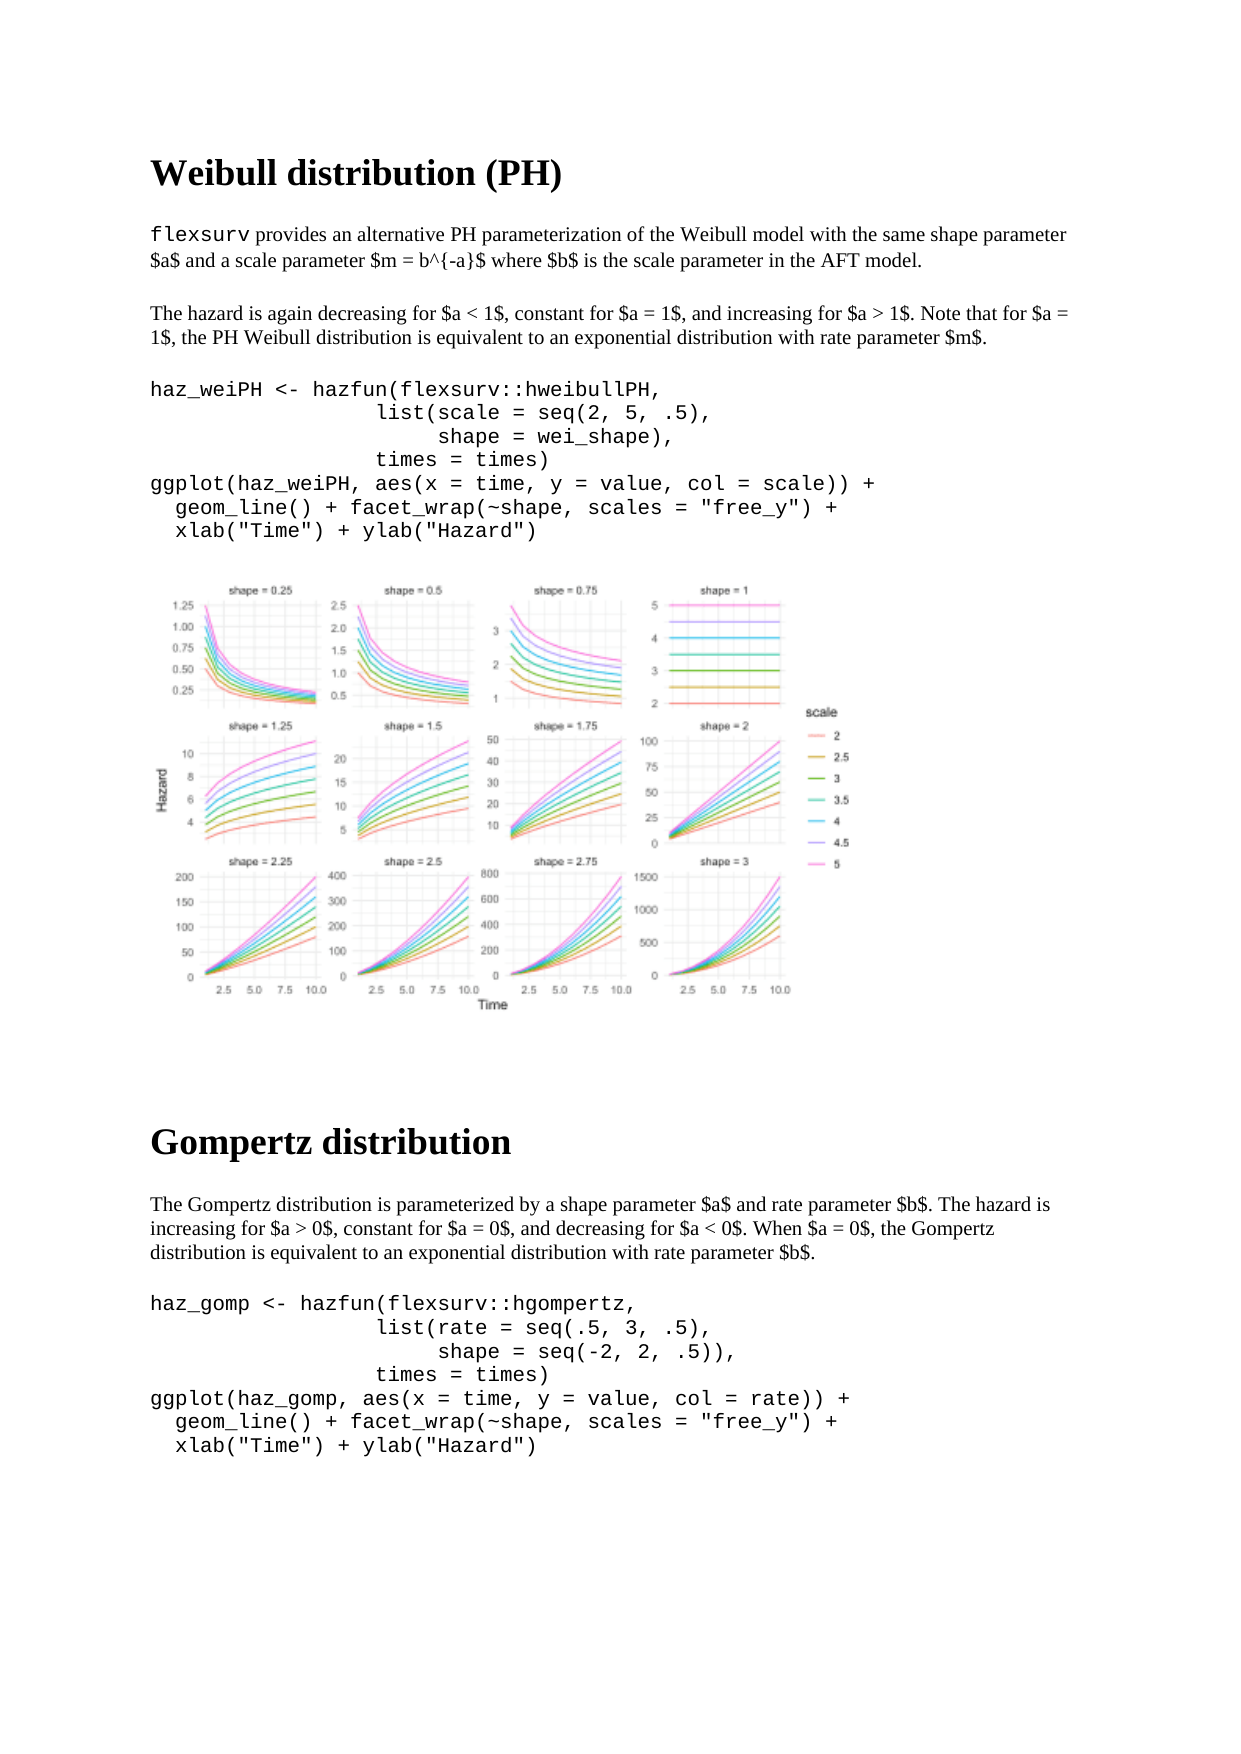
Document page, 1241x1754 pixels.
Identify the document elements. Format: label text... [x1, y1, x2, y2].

text times = times) [150, 449, 1090, 473]
text ggplot(haz_weiPH, aes(x = time, y = value, col = scale)) + [150, 473, 1090, 497]
text times = times) [150, 1364, 1090, 1388]
text haz_weiPH <- hazfun(flexsurv::hweibullPH, [150, 378, 1090, 402]
text The hazard is again decreasing for $a < 1$, constant for $a = 1$, and increasing for $a > 1$. Note that for $a = 1$, the PH Weibull distribution is equivalent to an exponential distribution with rate parameter $m$. [150, 301, 1090, 349]
text geom_line() + facet_wrap(~shape, scales = "free_y") + [150, 1412, 1090, 1435]
text shape = wei_shape), [150, 426, 1090, 449]
text list(scale = seq(2, 5, .5), [150, 402, 1090, 426]
text shape = seq(-2, 2, .5)), [150, 1341, 1090, 1364]
text Gompertz distribution [150, 1120, 1090, 1163]
text ggplot(haz_gomp, aes(x = time, y = value, col = rate)) + [150, 1388, 1090, 1412]
text list(rate = seq(.5, 3, .5), [150, 1317, 1090, 1341]
text flexsurv provides an alternative PH parameterization of the Weibull model with the same shape parameter $a$ and a scale parameter $m = b^{-a}$ where $b$ is the scale parameter in the AFT model. [150, 222, 1090, 272]
text Weibull distribution (PH) [150, 150, 1090, 193]
text xlab("Time") + ylab("Hazard") [150, 1435, 1090, 1459]
text haz_gomp <- hazfun(flexsurv::hgompertz, [150, 1293, 1090, 1317]
text geom_line() + facet_wrap(~shape, scales = "free_y") + [150, 497, 1090, 520]
picture [150, 573, 863, 1019]
text xlab("Time") + ylab("Hazard") [150, 520, 1090, 544]
